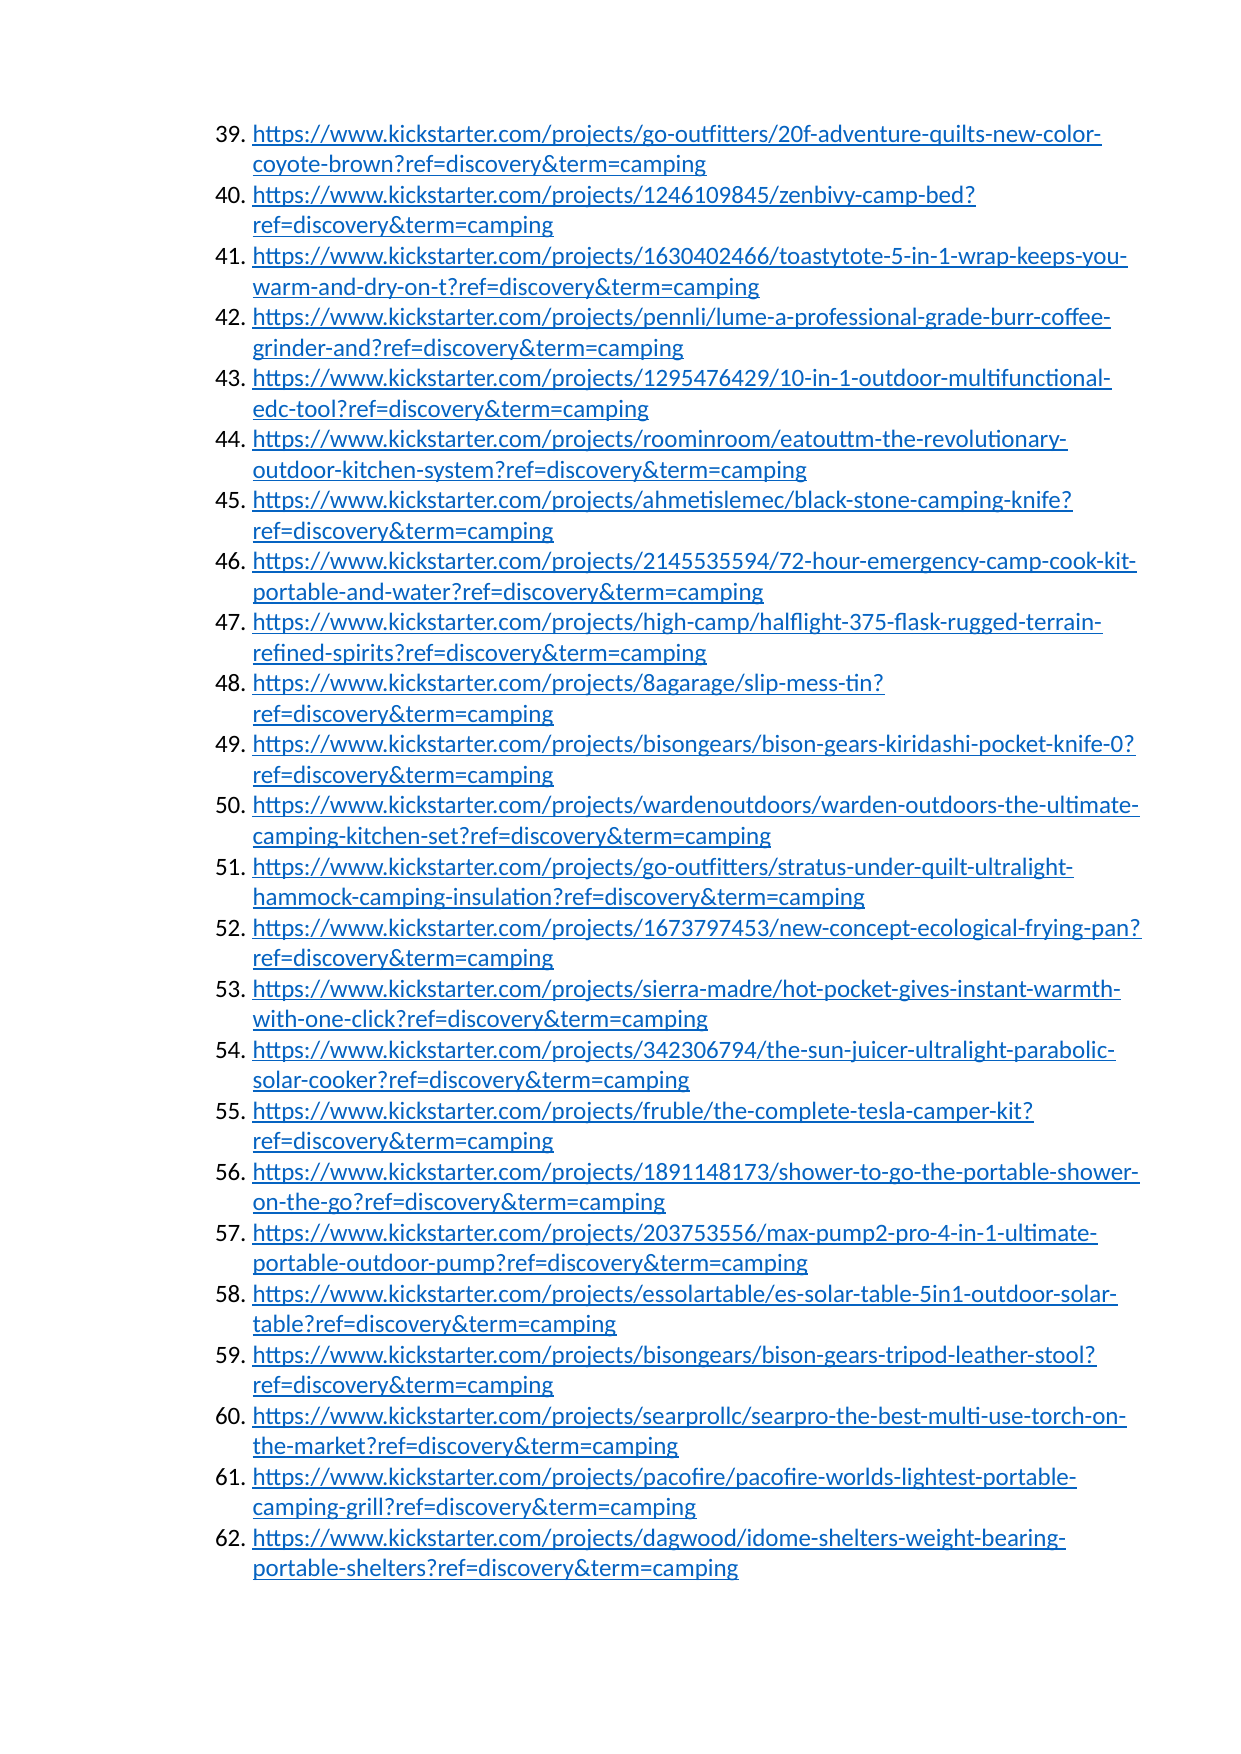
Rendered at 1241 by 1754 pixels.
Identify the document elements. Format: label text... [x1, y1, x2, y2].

list https://www.kickstarter.com/projects/bisongears/bison-gears-kiridashi-pocket-knife-0?ref=discovery&term=camping [215, 728, 1152, 789]
list https://www.kickstarter.com/projects/go-outfitters/20f-adventure-quilts-new-color-coyote-brown?ref=discovery&term=camping [215, 118, 1152, 179]
list https://www.kickstarter.com/projects/wardenoutdoors/warden-outdoors-the-ultimate-camping-kitchen-set?ref=discovery&term=camping [215, 789, 1152, 851]
list https://www.kickstarter.com/projects/342306794/the-sun-juicer-ultralight-parabolic-solar-cooker?ref=discovery&term=camping [215, 1034, 1152, 1095]
list https://www.kickstarter.com/projects/pacofire/pacofire-worlds-lightest-portable-camping-grill?ref=discovery&term=camping [215, 1461, 1152, 1522]
list https://www.kickstarter.com/projects/go-outfitters/stratus-under-quilt-ultralight-hammock-camping-insulation?ref=discovery&term=camping [215, 851, 1152, 912]
list https://www.kickstarter.com/projects/dagwood/idome-shelters-weight-bearing-portable-shelters?ref=discovery&term=camping [215, 1522, 1152, 1583]
list https://www.kickstarter.com/projects/fruble/the-complete-tesla-camper-kit?ref=discovery&term=camping [215, 1095, 1152, 1156]
list https://www.kickstarter.com/projects/1246109845/zenbivy-camp-bed?ref=discovery&term=camping [215, 179, 1152, 240]
list https://www.kickstarter.com/projects/1630402466/toastytote-5-in-1-wrap-keeps-you-warm-and-dry-on-t?ref=discovery&term=camping [215, 240, 1152, 301]
list https://www.kickstarter.com/projects/high-camp/halflight-375-flask-rugged-terrain-refined-spirits?ref=discovery&term=camping [215, 606, 1152, 667]
list https://www.kickstarter.com/projects/1891148173/shower-to-go-the-portable-shower-on-the-go?ref=discovery&term=camping [215, 1156, 1152, 1217]
list https://www.kickstarter.com/projects/1673797453/new-concept-ecological-frying-pan?ref=discovery&term=camping [215, 912, 1152, 973]
list https://www.kickstarter.com/projects/searprollc/searpro-the-best-multi-use-torch-on-the-market?ref=discovery&term=camping [215, 1400, 1152, 1461]
list https://www.kickstarter.com/projects/bisongears/bison-gears-tripod-leather-stool?ref=discovery&term=camping [215, 1339, 1152, 1400]
list https://www.kickstarter.com/projects/roominroom/eatouttm-the-revolutionary-outdoor-kitchen-system?ref=discovery&term=camping [215, 423, 1152, 484]
list https://www.kickstarter.com/projects/pennli/lume-a-professional-grade-burr-coffee-grinder-and?ref=discovery&term=camping [215, 301, 1152, 362]
list https://www.kickstarter.com/projects/essolartable/es-solar-table-5in1-outdoor-solar-table?ref=discovery&term=camping [215, 1278, 1152, 1339]
list https://www.kickstarter.com/projects/ahmetislemec/black-stone-camping-knife?ref=discovery&term=camping [215, 484, 1152, 545]
list https://www.kickstarter.com/projects/203753556/max-pump2-pro-4-in-1-ultimate-portable-outdoor-pump?ref=discovery&term=camping [215, 1217, 1152, 1278]
list https://www.kickstarter.com/projects/2145535594/72-hour-emergency-camp-cook-kit-portable-and-water?ref=discovery&term=camping [215, 545, 1152, 606]
list https://www.kickstarter.com/projects/8agarage/slip-mess-tin?ref=discovery&term=camping [215, 667, 1152, 728]
list https://www.kickstarter.com/projects/sierra-madre/hot-pocket-gives-instant-warmth-with-one-click?ref=discovery&term=camping [215, 973, 1152, 1034]
list https://www.kickstarter.com/projects/1295476429/10-in-1-outdoor-multifunctional-edc-tool?ref=discovery&term=camping [215, 362, 1152, 423]
